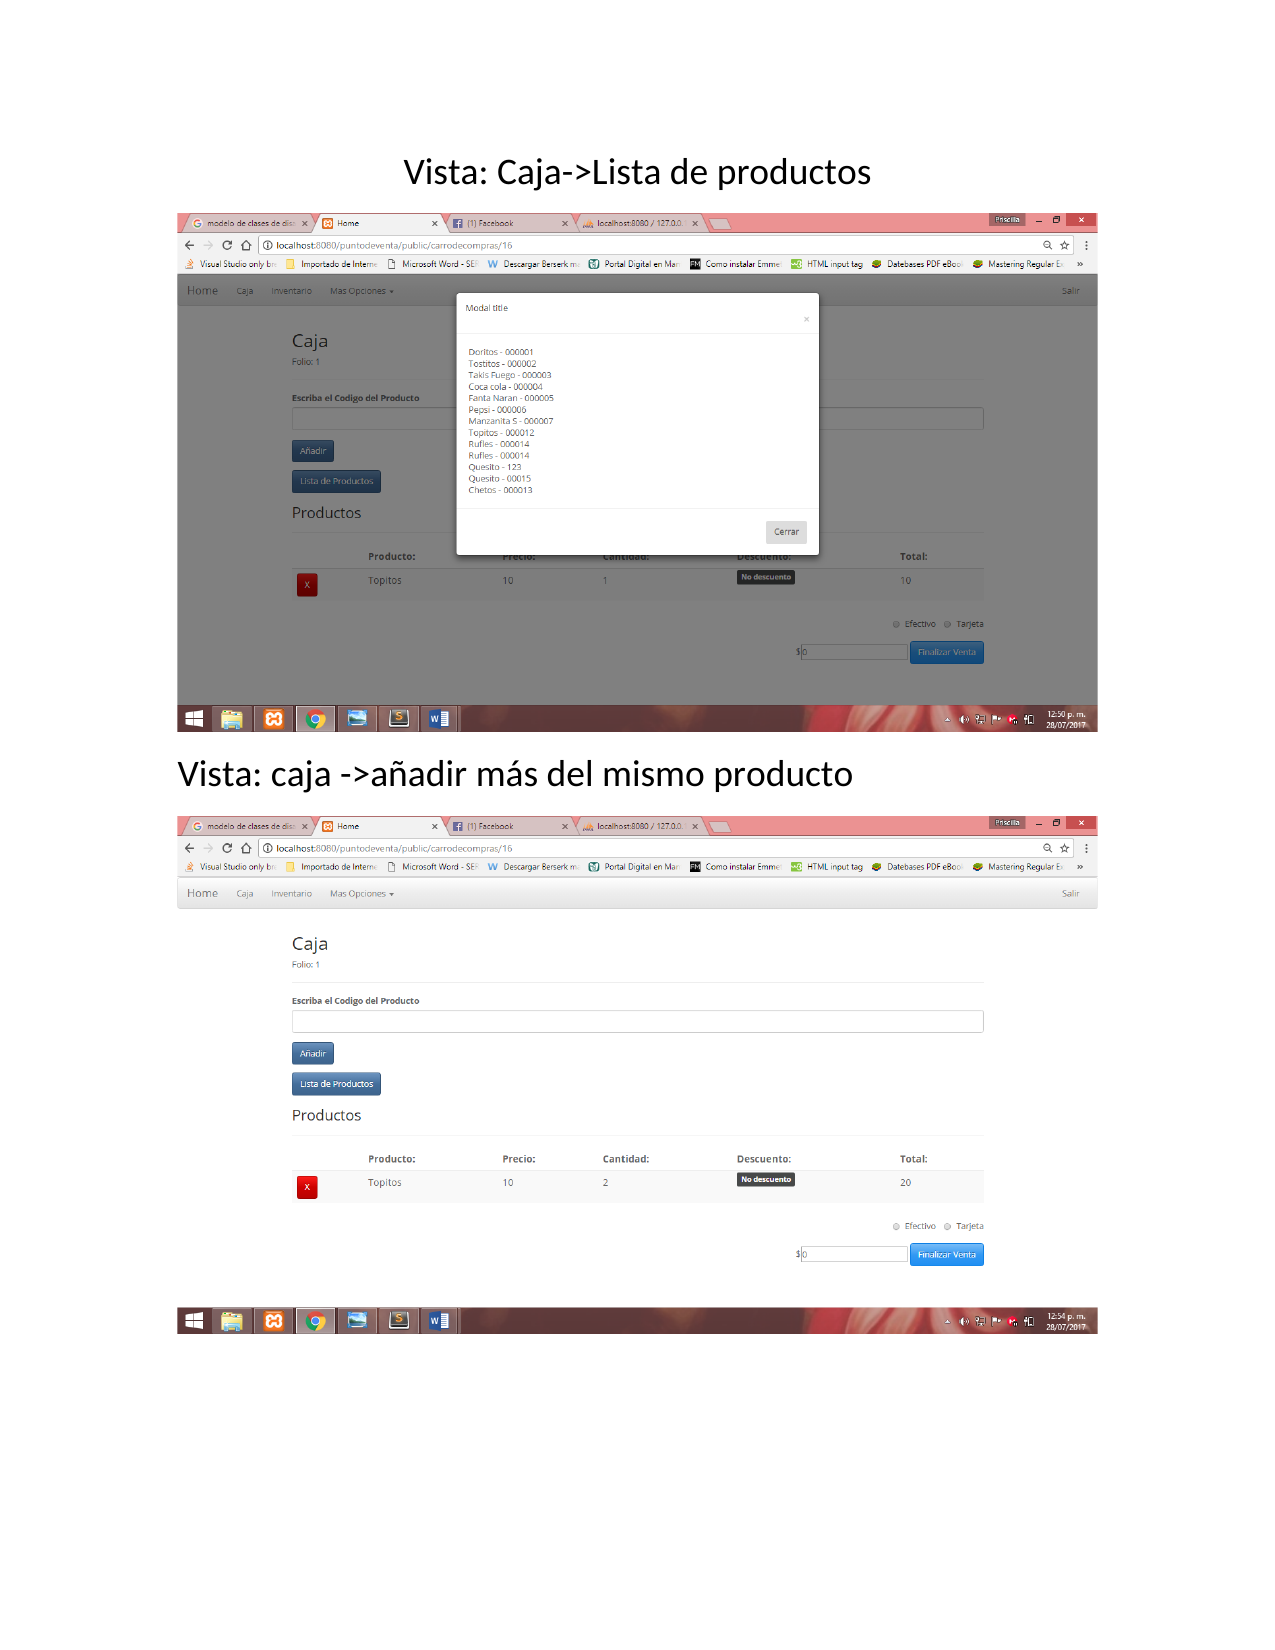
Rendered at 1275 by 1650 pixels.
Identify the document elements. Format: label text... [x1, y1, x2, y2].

picture [177, 213, 1098, 732]
picture [177, 816, 1098, 1334]
text Vista: caja ->añadir más del mismo producto [177, 750, 1098, 796]
text Vista: Caja->Lista de productos [177, 148, 1098, 193]
